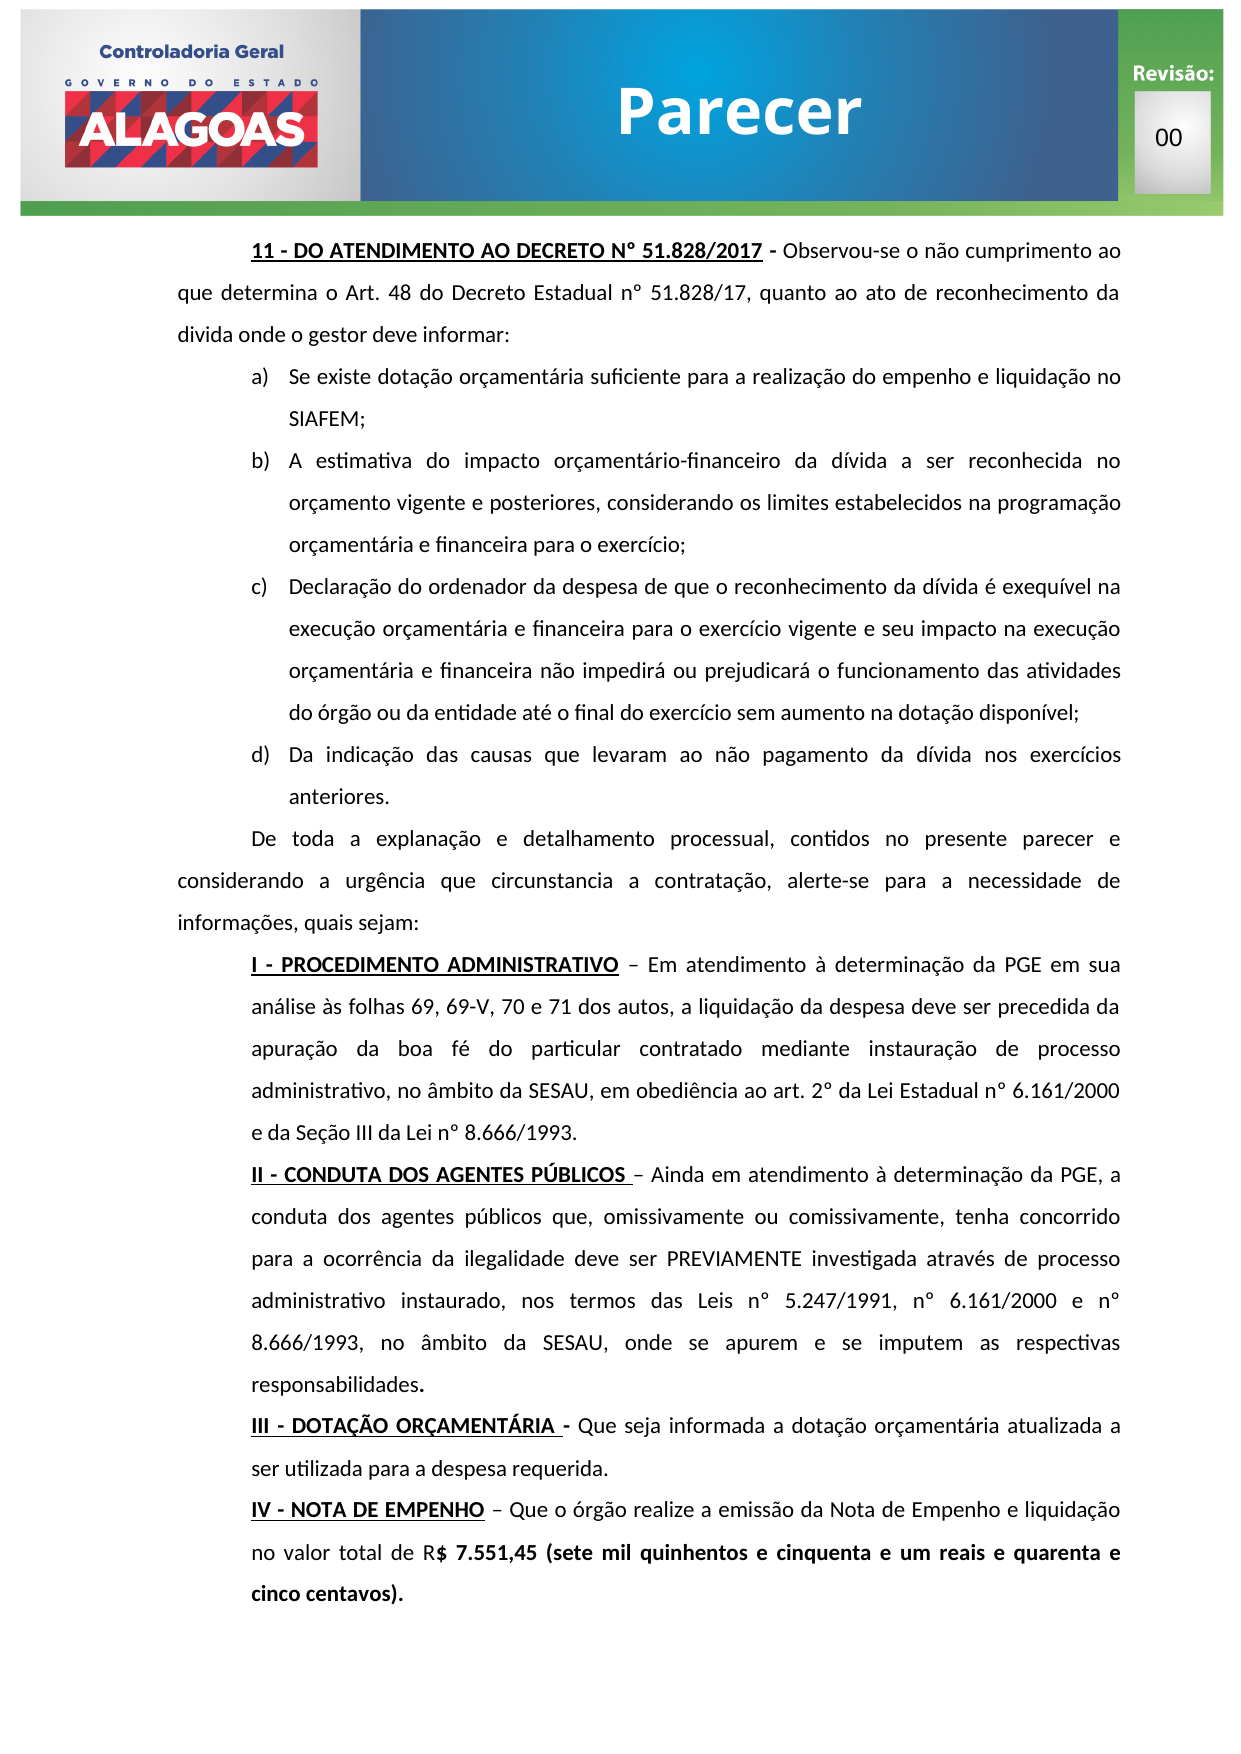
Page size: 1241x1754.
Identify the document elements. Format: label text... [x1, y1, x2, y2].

list Se existe dotação orçamentária suficiente para a realização do empenho e liquidação no SIAFEM; [251, 362, 1122, 432]
picture [20, 9, 1224, 216]
list Da indicação das causas que levaram ao não pagamento da dívida nos exercícios anteriores. [251, 740, 1122, 810]
text 11 - DO ATENDIMENTO AO DECRETO Nº 51.828/2017 - Observou-se o não cumprimento ao que determina o Art. 48 do Decreto Estadual nº 51.828/17, quanto ao ato de reconhecimento da divida onde o gestor deve informar: [177, 236, 1122, 348]
text II - CONDUTA DOS AGENTES PÚBLICOS – Ainda em atendimento à determinação da PGE, a conduta dos agentes públicos que, omissivamente ou comissivamente, tenha concorrido para a ocorrência da ilegalidade deve ser PREVIAMENTE investigada através de processo administrativo instaurado, nos termos das Leis nº 5.247/1991, nº 6.161/2000 e nº 8.666/1993, no âmbito da SESAU, onde se apurem e se imputem as respectivas responsabilidades. [251, 1160, 1122, 1398]
list A estimativa do impacto orçamentário-financeiro da dívida a ser reconhecida no orçamento vigente e posteriores, considerando os limites estabelecidos na programação orçamentária e financeira para o exercício; [251, 446, 1122, 558]
text I - PROCEDIMENTO ADMINISTRATIVO – Em atendimento à determinação da PGE em sua análise às folhas 69, 69-V, 70 e 71 dos autos, a liquidação da despesa deve ser precedida da apuração da boa fé do particular contratado mediante instauração de processo administrativo, no âmbito da SESAU, em obediência ao art. 2º da Lei Estadual nº 6.161/2000 e da Seção III da Lei nº 8.666/1993. [251, 950, 1122, 1146]
text IV - NOTA DE EMPENHO – Que o órgão realize a emissão da Nota de Empenho e liquidação no valor total de R$ 7.551,45 (sete mil quinhentos e cinquenta e um reais e quarenta e cinco centavos). [251, 1496, 1122, 1608]
text III - DOTAÇÃO ORÇAMENTÁRIA - Que seja informada a dotação orçamentária atualizada a ser utilizada para a despesa requerida. [251, 1412, 1122, 1482]
list Declaração do ordenador da despesa de que o reconhecimento da dívida é exequível na execução orçamentária e financeira para o exercício vigente e seu impacto na execução orçamentária e financeira não impedirá ou prejudicará o funcionamento das atividades do órgão ou da entidade até o final do exercício sem aumento na dotação disponível; [251, 572, 1122, 726]
text De toda a explanação e detalhamento processual, contidos no presente parecer e considerando a urgência que circunstancia a contratação, alerte-se para a necessidade de informações, quais sejam: [177, 824, 1122, 936]
